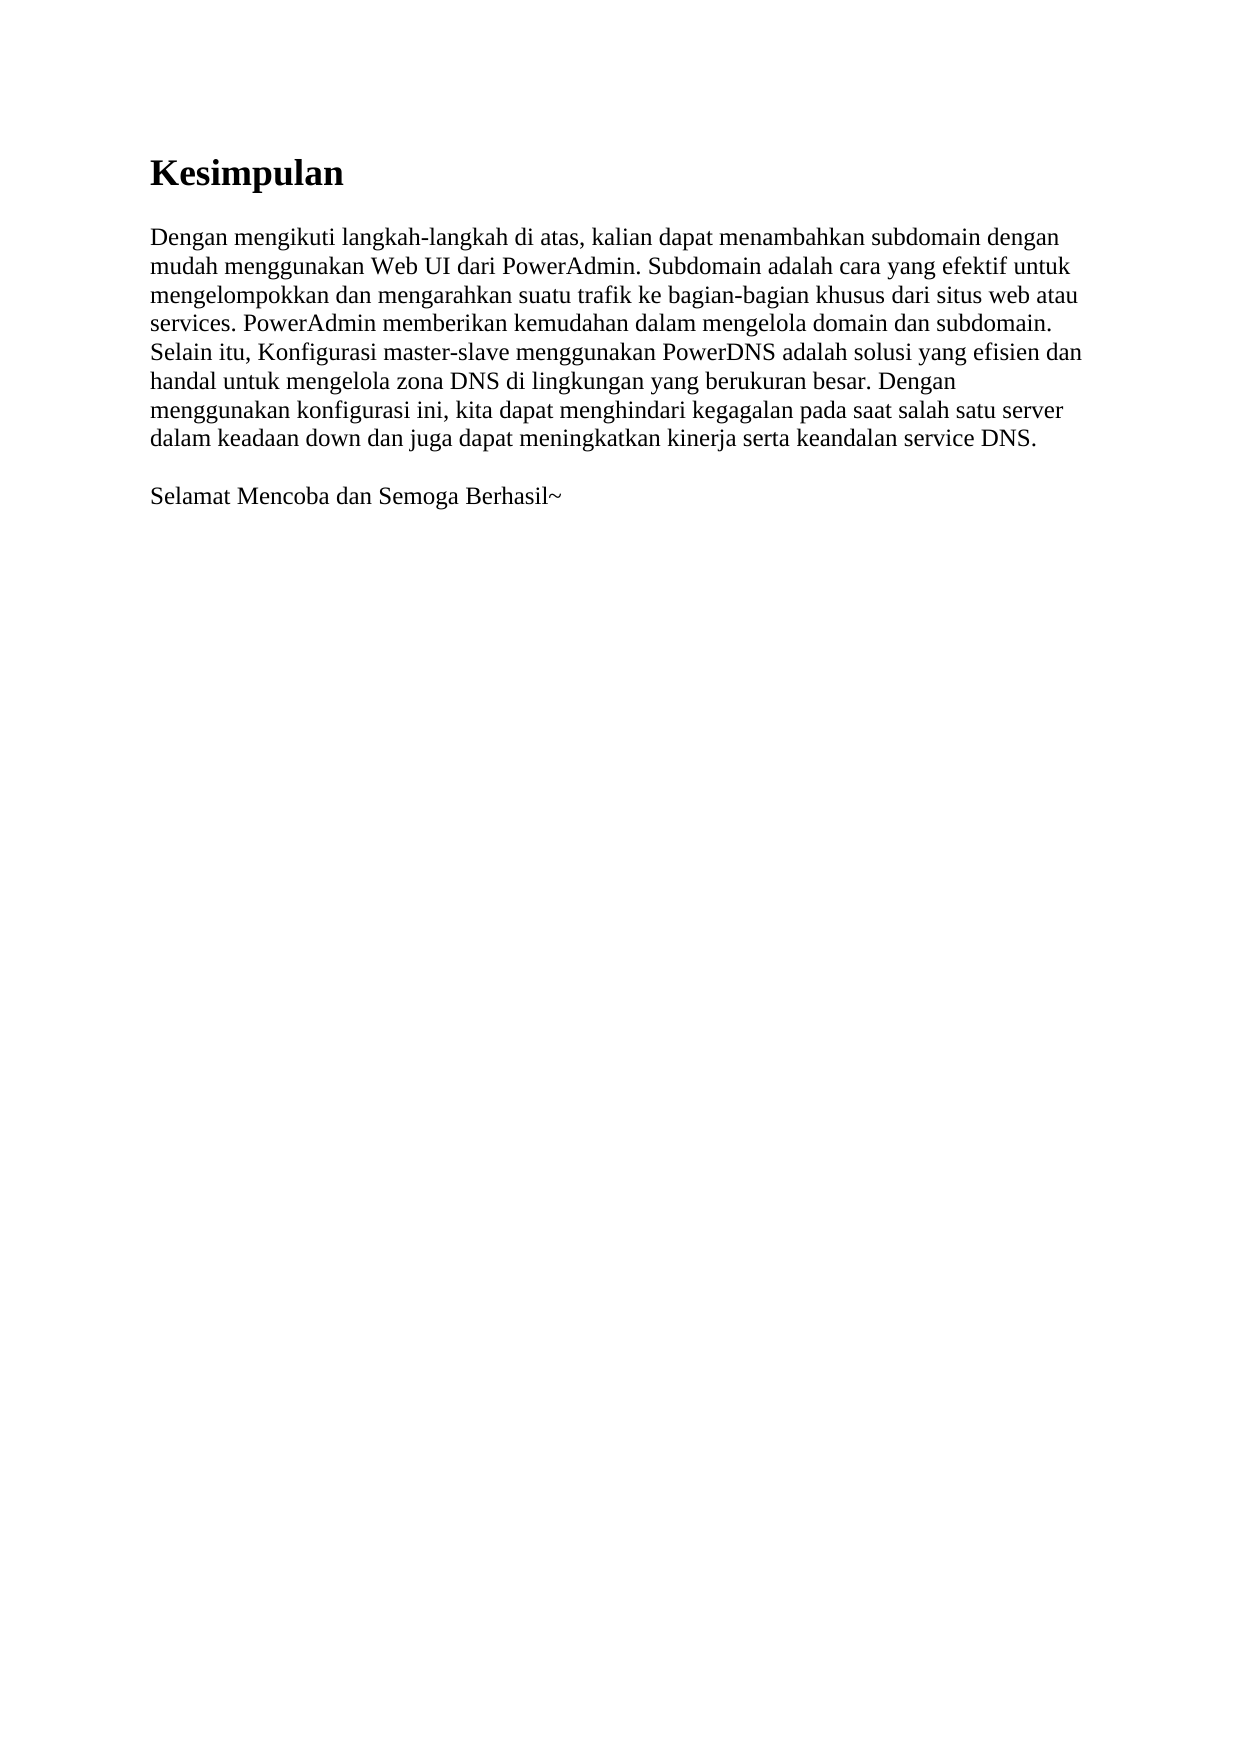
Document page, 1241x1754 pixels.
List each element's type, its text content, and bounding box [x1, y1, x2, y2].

text Dengan mengikuti langkah-langkah di atas, kalian dapat menambahkan subdomain dengan mudah menggunakan Web UI dari PowerAdmin. Subdomain adalah cara yang efektif untuk mengelompokkan dan mengarahkan suatu trafik ke bagian-bagian khusus dari situs web atau services. PowerAdmin memberikan kemudahan dalam mengelola domain dan subdomain. Selain itu, Konfigurasi master-slave menggunakan PowerDNS adalah solusi yang efisien dan handal untuk mengelola zona DNS di lingkungan yang berukuran besar. Dengan menggunakan konfigurasi ini, kita dapat menghindari kegagalan pada saat salah satu server dalam keadaan down dan juga dapat meningkatkan kinerja serta keandalan service DNS. [150, 222, 1090, 452]
text Selamat Mencoba dan Semoga Berhasil~ [150, 481, 1090, 510]
text Kesimpulan [150, 150, 1090, 193]
